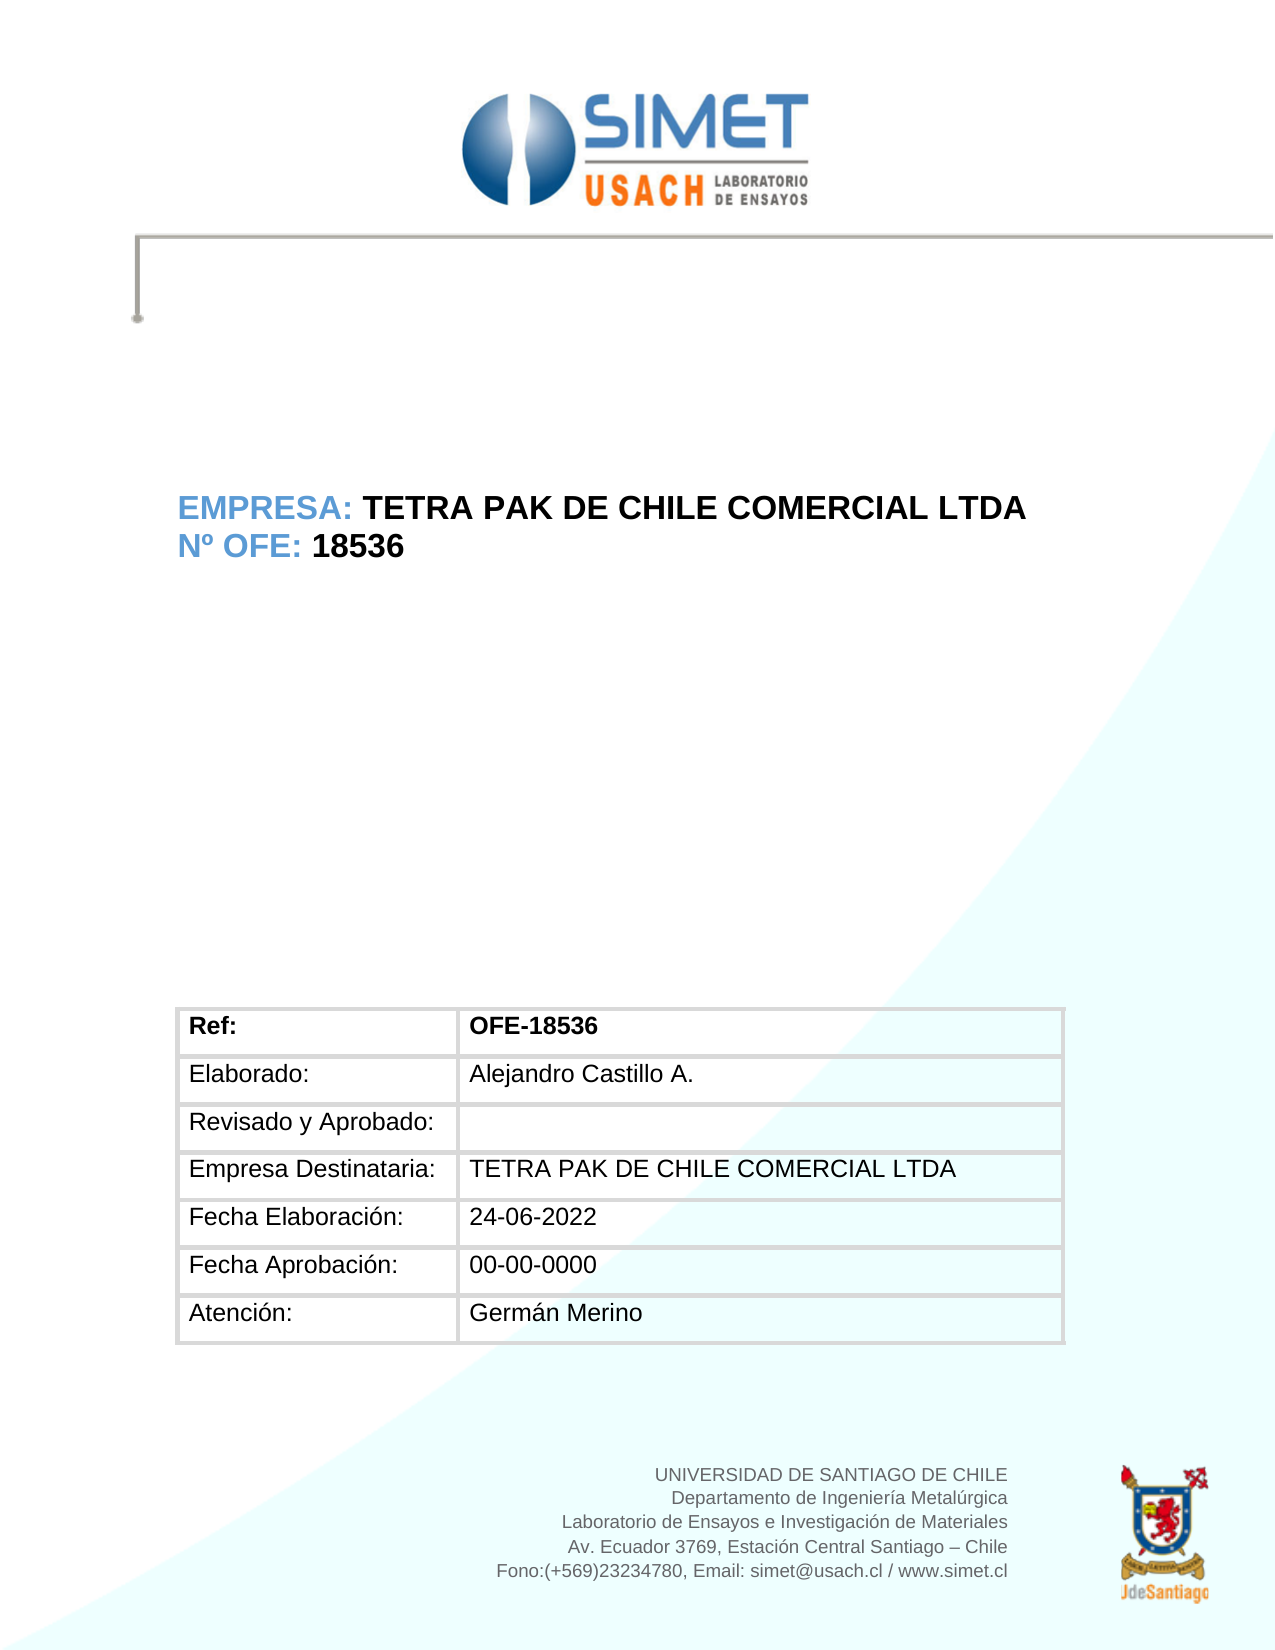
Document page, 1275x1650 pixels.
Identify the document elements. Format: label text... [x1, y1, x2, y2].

picture [1118, 1464, 1207, 1603]
picture [447, 73, 828, 225]
table_header OFE-18536 [460, 1011, 1061, 1054]
picture [127, 226, 1273, 329]
table_cell Alejandro Castillo A. [460, 1059, 1061, 1102]
text Nº OFE: 18536 [177, 526, 1063, 565]
table_cell [460, 1107, 1061, 1150]
table_cell Empresa Destinataria: [180, 1155, 456, 1197]
table_cell 24-06-2022 [460, 1202, 1061, 1245]
table_header Ref: [180, 1011, 456, 1054]
table_cell Revisado y Aprobado: [180, 1107, 456, 1150]
table_cell Fecha Aprobación: [180, 1250, 456, 1293]
table_cell Elaborado: [180, 1059, 456, 1102]
table_cell Fecha Elaboración: [180, 1202, 456, 1245]
table_cell 00-00-0000 [460, 1250, 1061, 1293]
table_cell TETRA PAK DE CHILE COMERCIAL LTDA [460, 1155, 1061, 1197]
text EMPRESA: TETRA PAK DE CHILE COMERCIAL LTDA [177, 488, 1063, 526]
table_cell Germán Merino [460, 1298, 1061, 1341]
table_cell Atención: [180, 1298, 456, 1341]
